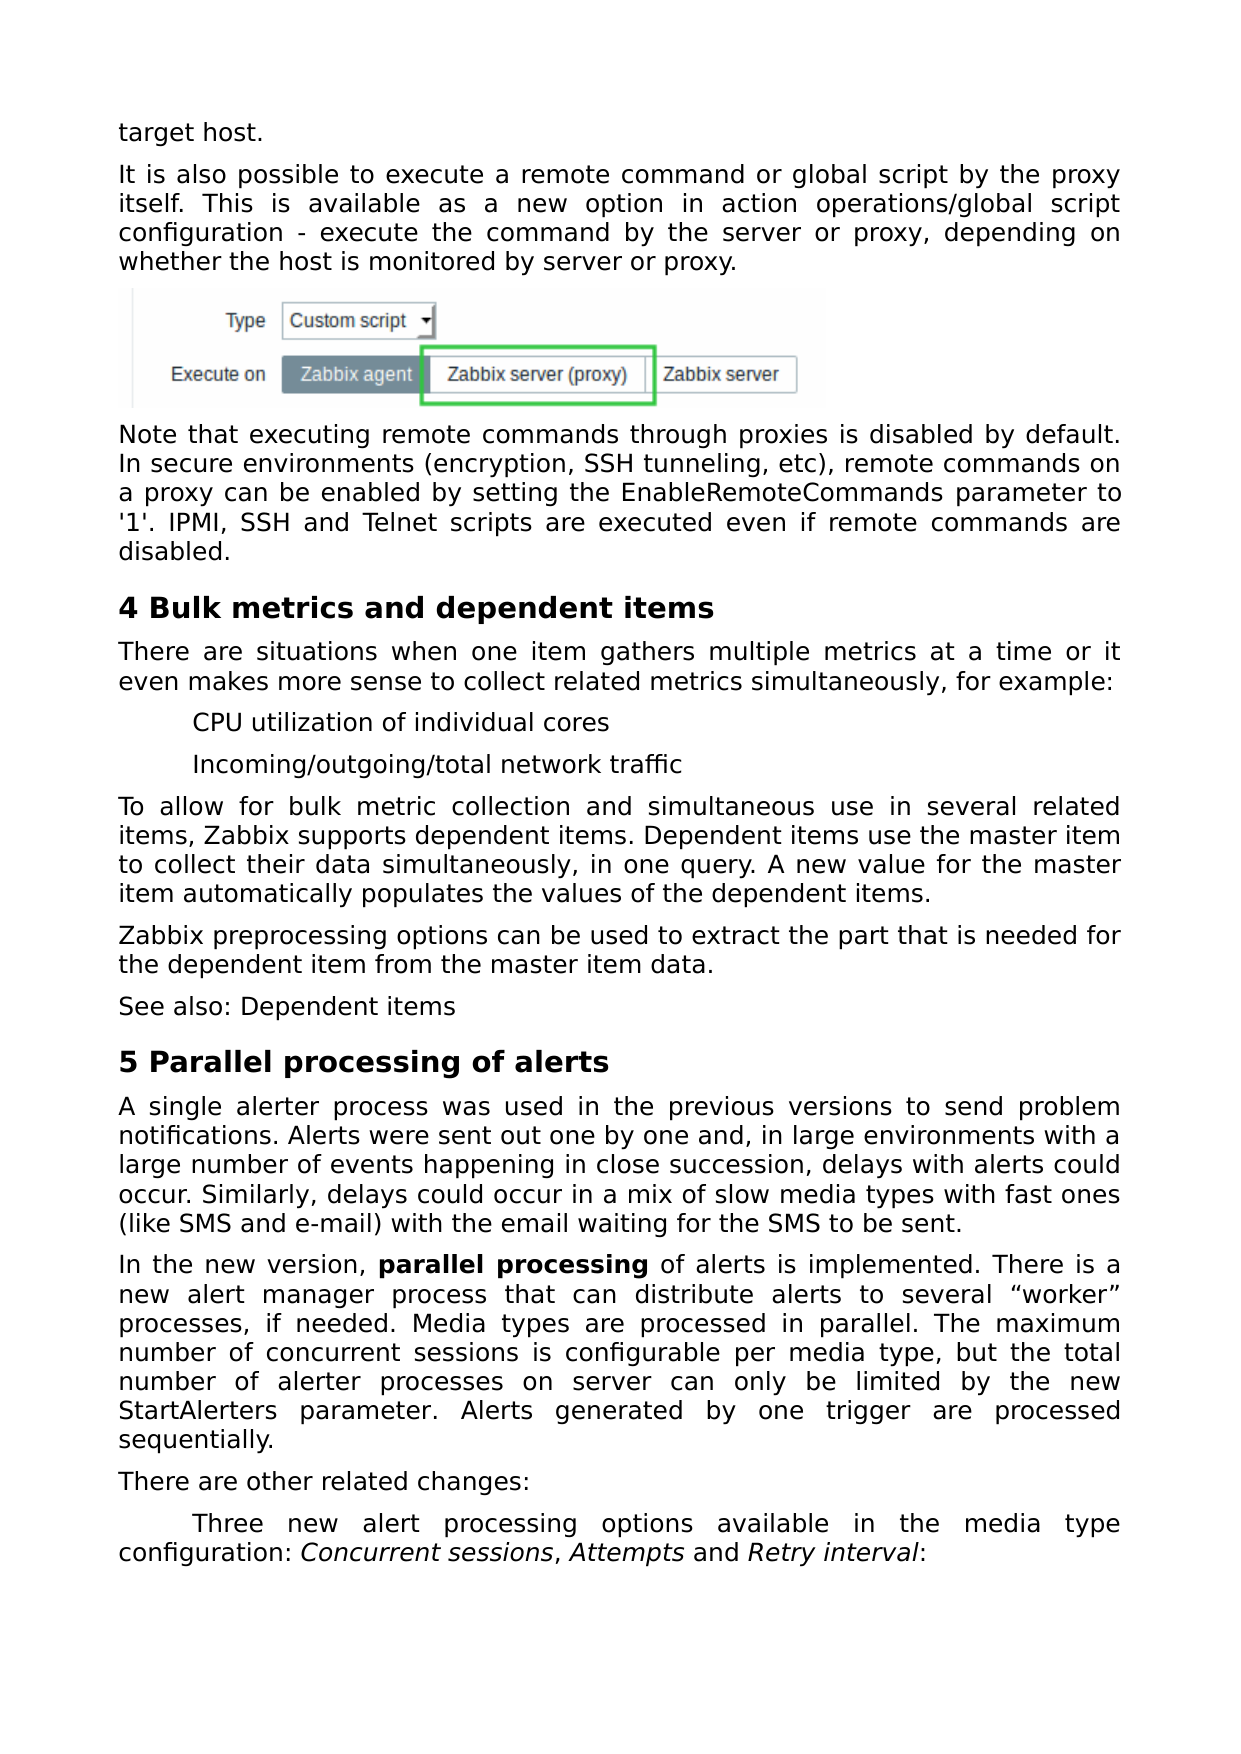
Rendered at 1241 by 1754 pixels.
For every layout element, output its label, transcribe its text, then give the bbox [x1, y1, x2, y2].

subtitle 4 Bulk metrics and dependent items [118, 591, 1122, 625]
subtitle 5 Parallel processing of alerts [118, 1046, 1122, 1080]
text See also: Dependent items [118, 992, 1122, 1021]
text There are other related changes: [118, 1467, 1122, 1496]
text In the new version, parallel processing of alerts is implemented. There is a new alert manager process that can distribute alerts to several “worker” processes, if needed. Media types are processed in parallel. The maximum number of concurrent sessions is configurable per media type, but the total number of alerter processes on server can only be limited by the new StartAlerters parameter. Alerts generated by one trigger are processed sequentially. [118, 1251, 1122, 1455]
text Note that executing remote commands through proxies is disabled by default. In secure environments (encryption, SSH tunneling, etc), remote commands on a proxy can be enabled by setting the EnableRemoteCommands parameter to '1'. IPMI, SSH and Telnet scripts are executed even if remote commands are disabled. [118, 420, 1122, 566]
text It is also possible to execute a remote command or global script by the proxy itself. This is available as a new option in action operations/global script configuration - execute the command by the server or proxy, depending on whether the host is monitored by server or proxy. [118, 160, 1122, 276]
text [118, 118, 1122, 147]
list Incoming/outgoing/total network traffic [118, 750, 1122, 779]
list Three new alert processing options available in the media type configuration: Concurrent sessions, Attempts and Retry interval: [118, 1509, 1122, 1567]
text A single alerter process was used in the previous versions to send problem notifications. Alerts were sent out one by one and, in large environments with a large number of events happening in close succession, delays with alerts could occur. Similarly, delays could occur in a mix of slow media types with fast ones (like SMS and e-mail) with the email waiting for the SMS to be sent. [118, 1092, 1122, 1238]
list CPU utilization of individual cores [118, 708, 1122, 737]
text Zabbix preprocessing options can be used to extract the part that is needed for the dependent item from the master item data. [118, 921, 1122, 979]
text To allow for bulk metric collection and simultaneous use in several related items, Zabbix supports dependent items. Dependent items use the master item to collect their data simultaneously, in one query. A new value for the master item automatically populates the values of the dependent items. [118, 792, 1122, 908]
text There are situations when one item gathers multiple metrics at a time or it even makes more sense to collect related metrics simultaneously, for example: [118, 637, 1122, 696]
picture [118, 288, 826, 408]
